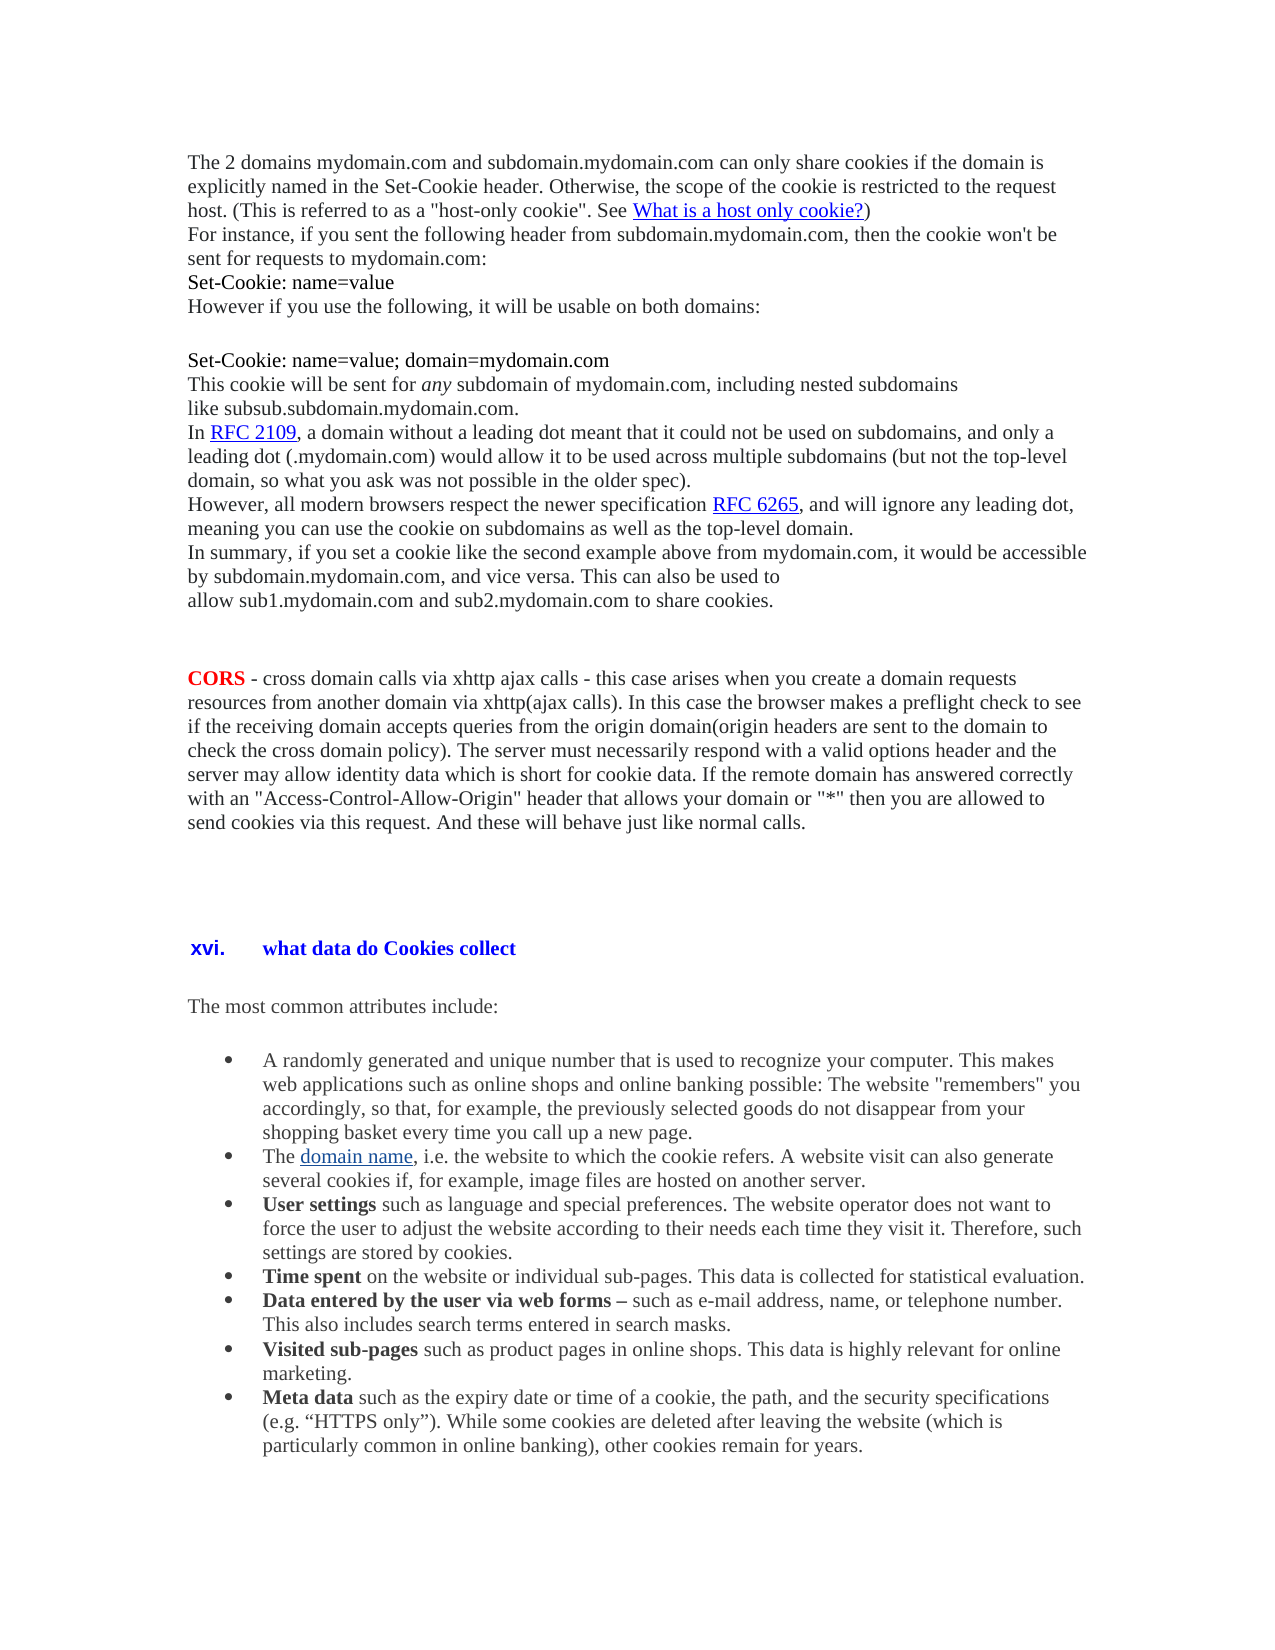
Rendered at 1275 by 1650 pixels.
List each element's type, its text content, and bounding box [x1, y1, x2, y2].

text The 2 domains mydomain.com and subdomain.mydomain.com can only share cookies if the domain is explicitly named in the Set-Cookie header. Otherwise, the scope of the cookie is restricted to the request host. (This is referred to as a "host-only cookie". See What is a host only cookie?) [187, 150, 1087, 222]
text This cookie will be sent for any subdomain of mydomain.com, including nested subdomains like subsub.subdomain.mydomain.com. [187, 372, 1087, 420]
text In summary, if you set a cookie like the second example above from mydomain.com, it would be accessible by subdomain.mydomain.com, and vice versa. This can also be used to allow sub1.mydomain.com and sub2.mydomain.com to share cookies. [187, 540, 1087, 612]
subtitle what data do Cookies collect [225, 916, 1087, 960]
text Set-Cookie: name=value [187, 270, 1087, 294]
list User settings such as language and special preferences. The website operator does not want to force the user to adjust the website according to their needs each time they visit it. Therefore, such settings are stored by cookies. [225, 1192, 1087, 1264]
text However, all modern browsers respect the newer specification RFC 6265, and will ignore any leading dot, meaning you can use the cookie on subdomains as well as the top-level domain. [187, 492, 1087, 540]
text CORS - cross domain calls via xhttp ajax calls - this case arises when you create a domain requests resources from another domain via xhttp(ajax calls). In this case the browser makes a preflight check to see if the receiving domain accepts queries from the origin domain(origin headers are sent to the domain to check the cross domain policy). The server must necessarily respond with a valid options header and the server may allow identity data which is short for cookie data. If the remote domain has answered correctly with an "Access-Control-Allow-Origin" header that allows your domain or "*" then you are allowed to send cookies via this request. And these will behave just like normal calls. [187, 666, 1087, 834]
list Visited sub-pages such as product pages in online shops. This data is highly relevant for online marketing. [225, 1336, 1087, 1384]
list Meta data such as the expiry date or time of a cookie, the path, and the security specifications (e.g. “HTTPS only”). While some cookies are deleted after leaving the website (which is particularly common in online banking), other cookies remain for years. [225, 1384, 1087, 1457]
text The most common attributes include: [187, 994, 1087, 1018]
list A randomly generated and unique number that is used to recognize your computer. This makes web applications such as online shops and online banking possible: The website "remembers" you accordingly, so that, for example, the previously selected goods do not disappear from your shopping basket every time you call up a new page. [225, 1048, 1087, 1144]
list Time spent on the website or individual sub-pages. This data is collected for statistical evaluation. [225, 1264, 1087, 1288]
text However if you use the following, it will be usable on both domains: [187, 294, 1087, 318]
list The domain name, i.e. the website to which the cookie refers. A website visit can also generate several cookies if, for example, image files are hosted on another server. [225, 1144, 1087, 1192]
text For instance, if you sent the following header from subdomain.mydomain.com, then the cookie won't be sent for requests to mydomain.com: [187, 222, 1087, 270]
text In RFC 2109, a domain without a leading dot meant that it could not be used on subdomains, and only a leading dot (.mydomain.com) would allow it to be used across multiple subdomains (but not the top-level domain, so what you ask was not possible in the older spec). [187, 420, 1087, 492]
text Set-Cookie: name=value; domain=mydomain.com [187, 348, 1087, 372]
list Data entered by the user via web forms – such as e-mail address, name, or telephone number. This also includes search terms entered in search masks. [225, 1288, 1087, 1336]
